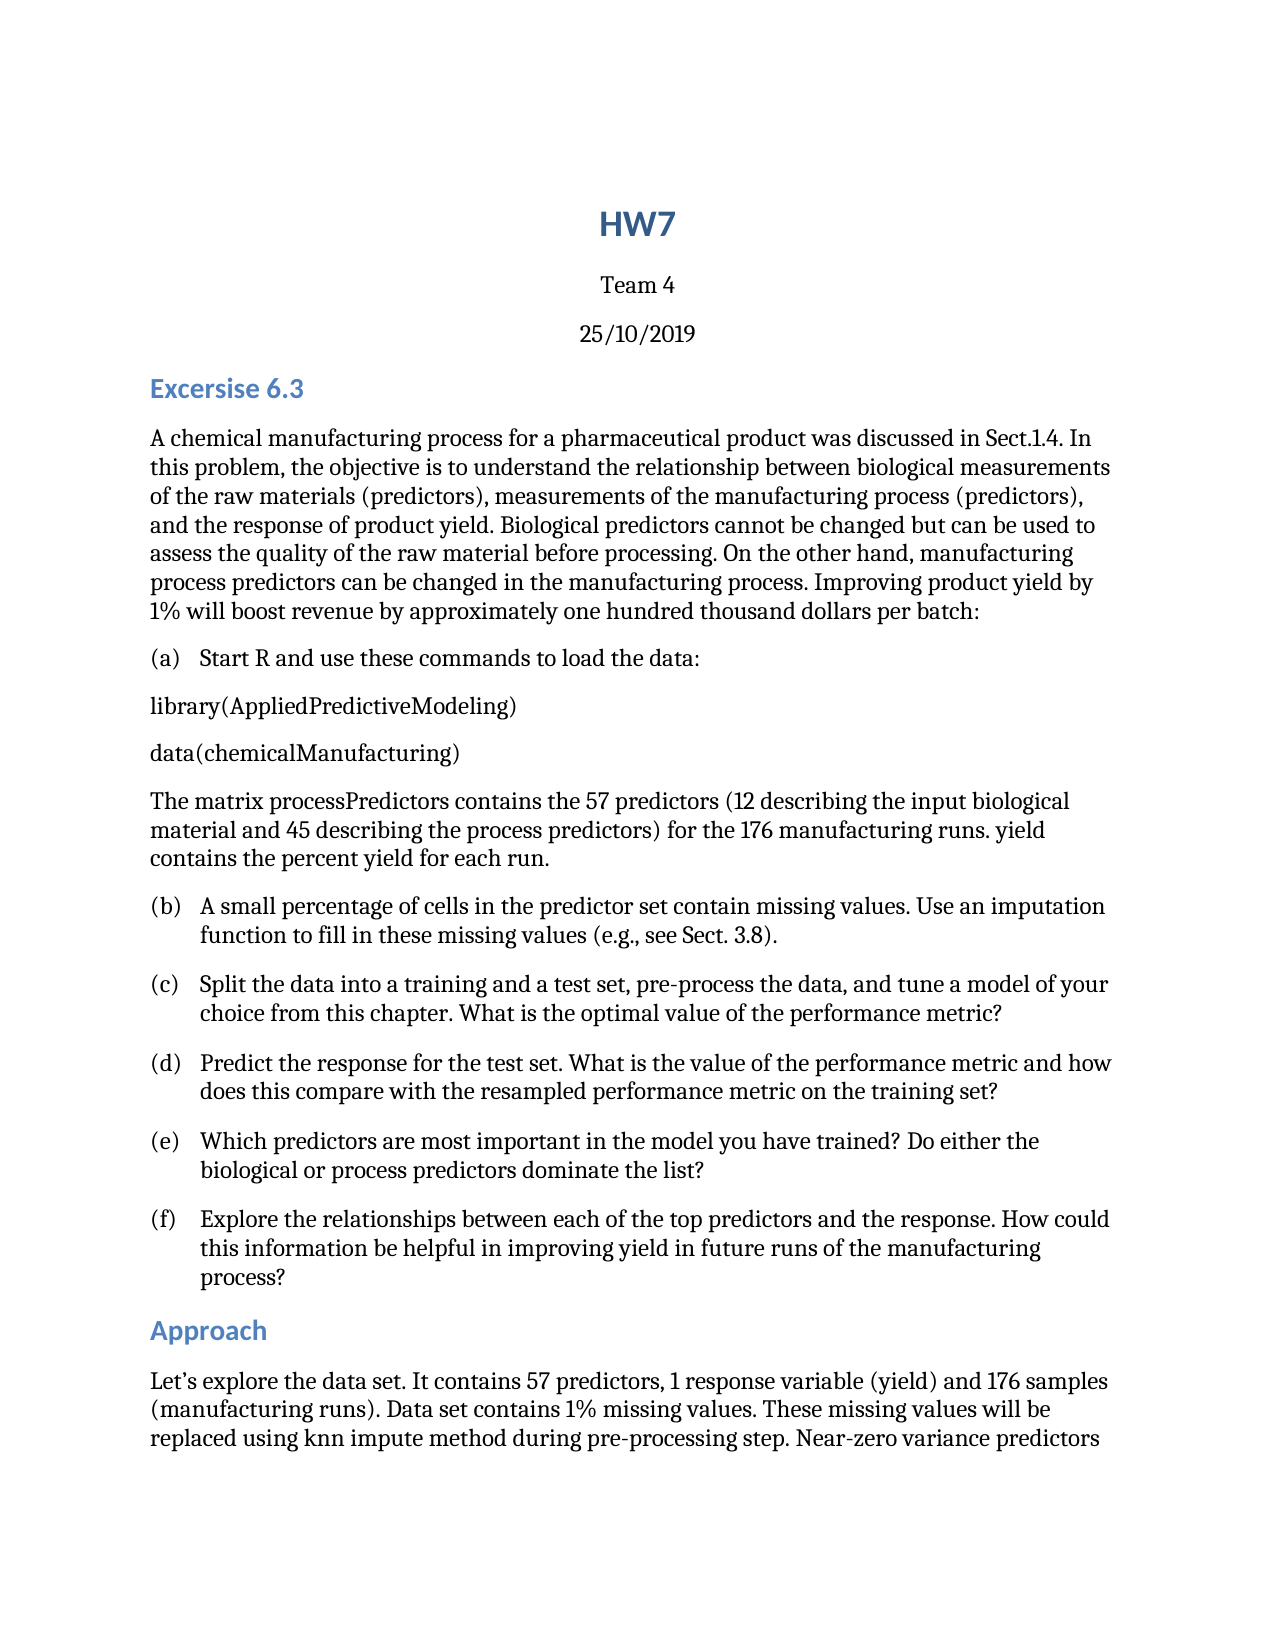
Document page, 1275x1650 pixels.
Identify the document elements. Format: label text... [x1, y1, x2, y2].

list Explore the relationships between each of the top predictors and the response. How could this information be helpful in improving yield in future runs of the manufacturing process? [150, 1205, 1125, 1291]
text A chemical manufacturing process for a pharmaceutical product was discussed in Sect.1.4. In this problem, the objective is to understand the relationship between biological measurements of the raw materials (predictors), measurements of the manufacturing process (predictors), and the response of product yield. Biological predictors cannot be changed but can be used to assess the quality of the raw material before processing. On the other hand, manufacturing process predictors can be changed in the manufacturing process. Improving product yield by 1% will boost revenue by approximately one hundred thousand dollars per batch: [150, 424, 1125, 626]
list Start R and use these commands to load the data: [150, 644, 1125, 673]
list Predict the response for the test set. What is the value of the performance metric and how does this compare with the resampled performance metric on the training set? [150, 1048, 1125, 1106]
subtitle Excersise 6.3 [150, 370, 1125, 406]
list A small percentage of cells in the predictor set contain missing values. Use an imputation function to fill in these missing values (e.g., see Sect. 3.8). [150, 892, 1125, 949]
text Team 4 [150, 271, 1125, 299]
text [150, 1367, 1125, 1453]
subtitle Approach [150, 1312, 1125, 1348]
text library(AppliedPredictiveModeling) [150, 692, 1125, 721]
text 25/10/2019 [150, 320, 1125, 349]
title HW7 [150, 200, 1125, 246]
list Split the data into a training and a test set, pre-process the data, and tune a model of your choice from this chapter. What is the optimal value of the performance metric? [150, 970, 1125, 1028]
list Which predictors are most important in the model you have trained? Do either the biological or process predictors dominate the list? [150, 1127, 1125, 1184]
text The matrix processPredictors contains the 57 predictors (12 describing the input biological material and 45 describing the process predictors) for the 176 manufacturing runs. yield contains the percent yield for each run. [150, 787, 1125, 873]
text data(chemicalManufacturing) [150, 739, 1125, 768]
